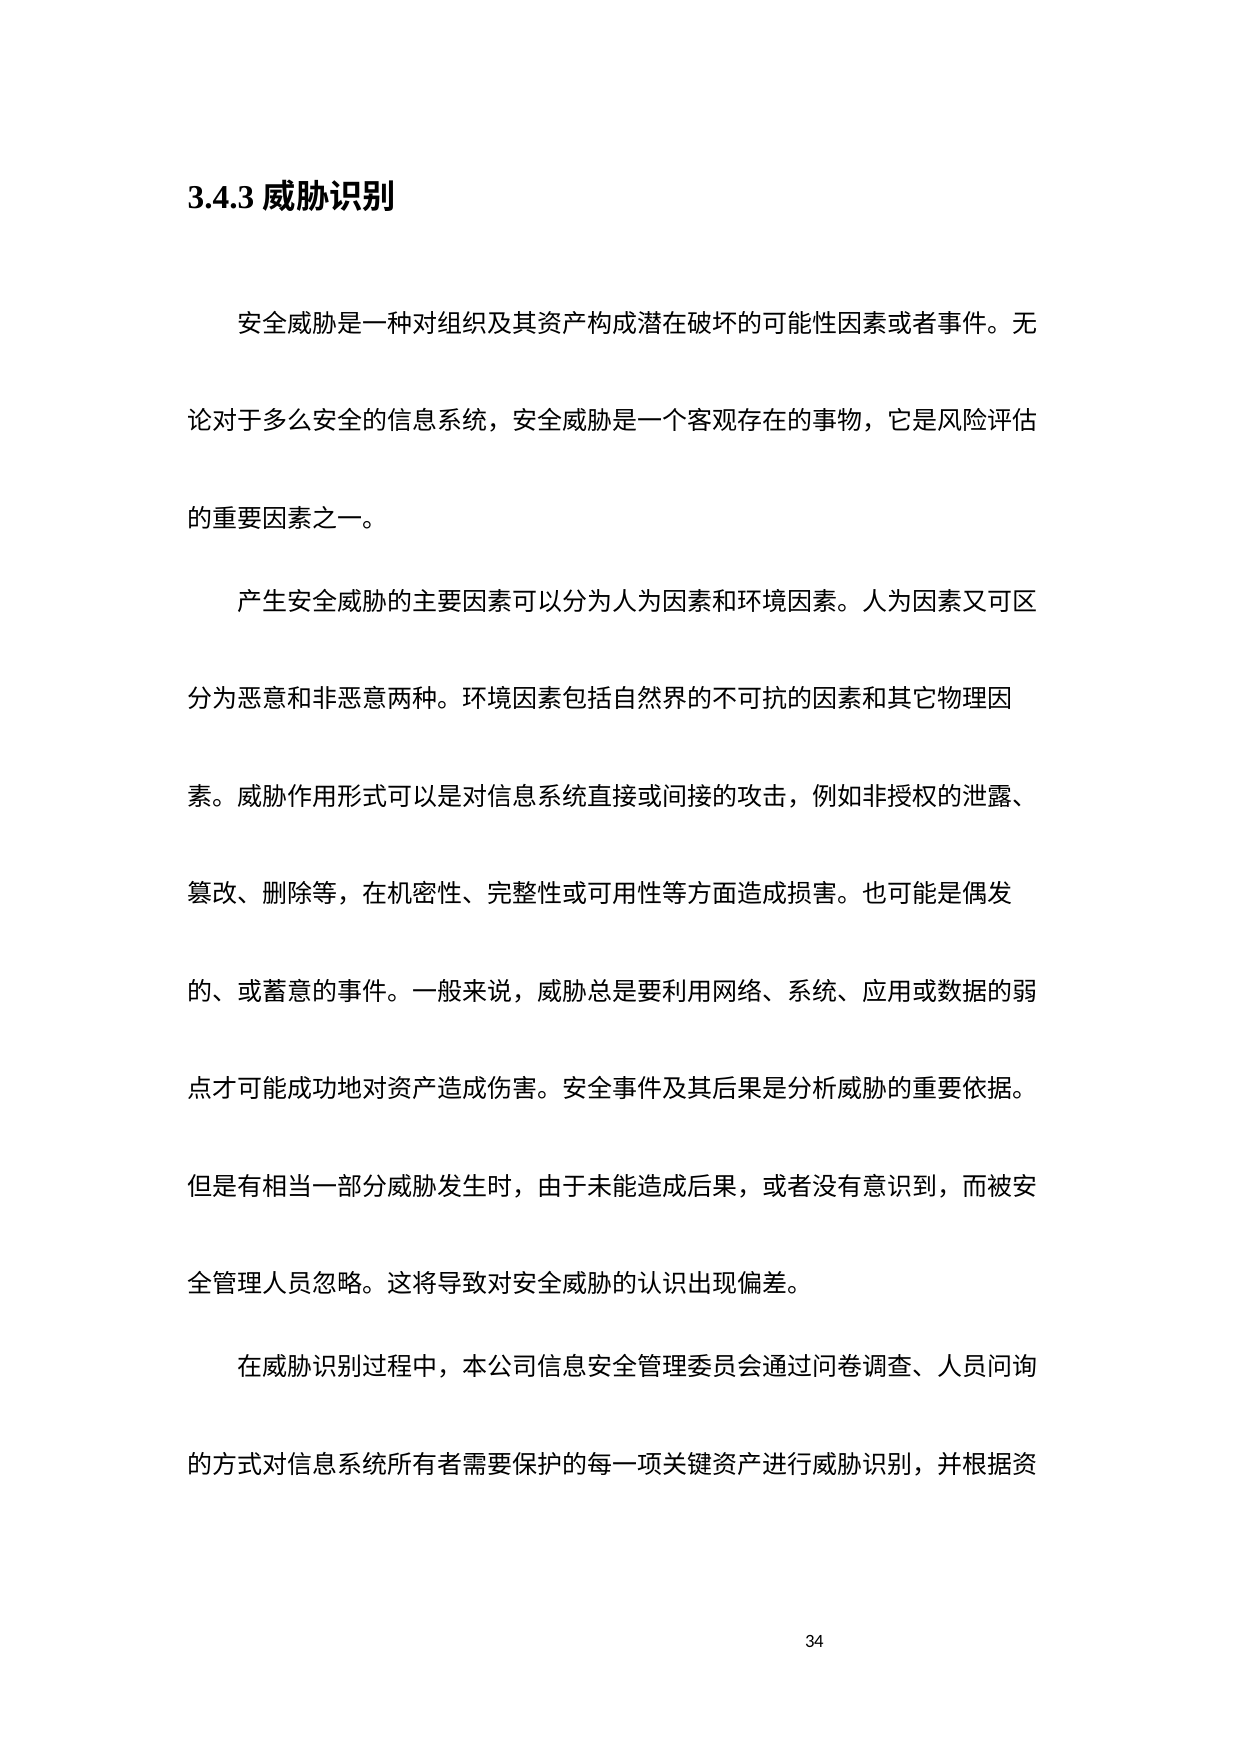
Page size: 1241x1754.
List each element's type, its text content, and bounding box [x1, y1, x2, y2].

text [187, 1332, 1053, 1495]
subtitle 3.4.3 威胁识别 [187, 162, 1053, 227]
text 安全威胁是一种对组织及其资产构成潜在破坏的可能性因素或者事件。无论对于多么安全的信息系统，安全威胁是一个客观存在的事物，它是风险评估的重要因素之一。 [187, 289, 1053, 549]
text 产生安全威胁的主要因素可以分为人为因素和环境因素。人为因素又可区分为恶意和非恶意两种。环境因素包括自然界的不可抗的因素和其它物理因素。威胁作用形式可以是对信息系统直接或间接的攻击，例如非授权的泄露、篡改、删除等，在机密性、完整性或可用性等方面造成损害。也可能是偶发的、或蓄意的事件。一般来说，威胁总是要利用网络、系统、应用或数据的弱点才可能成功地对资产造成伤害。安全事件及其后果是分析威胁的重要依据。但是有相当一部分威胁发生时，由于未能造成后果，或者没有意识到，而被安全管理人员忽略。这将导致对安全威胁的认识出现偏差。 [187, 567, 1053, 1314]
